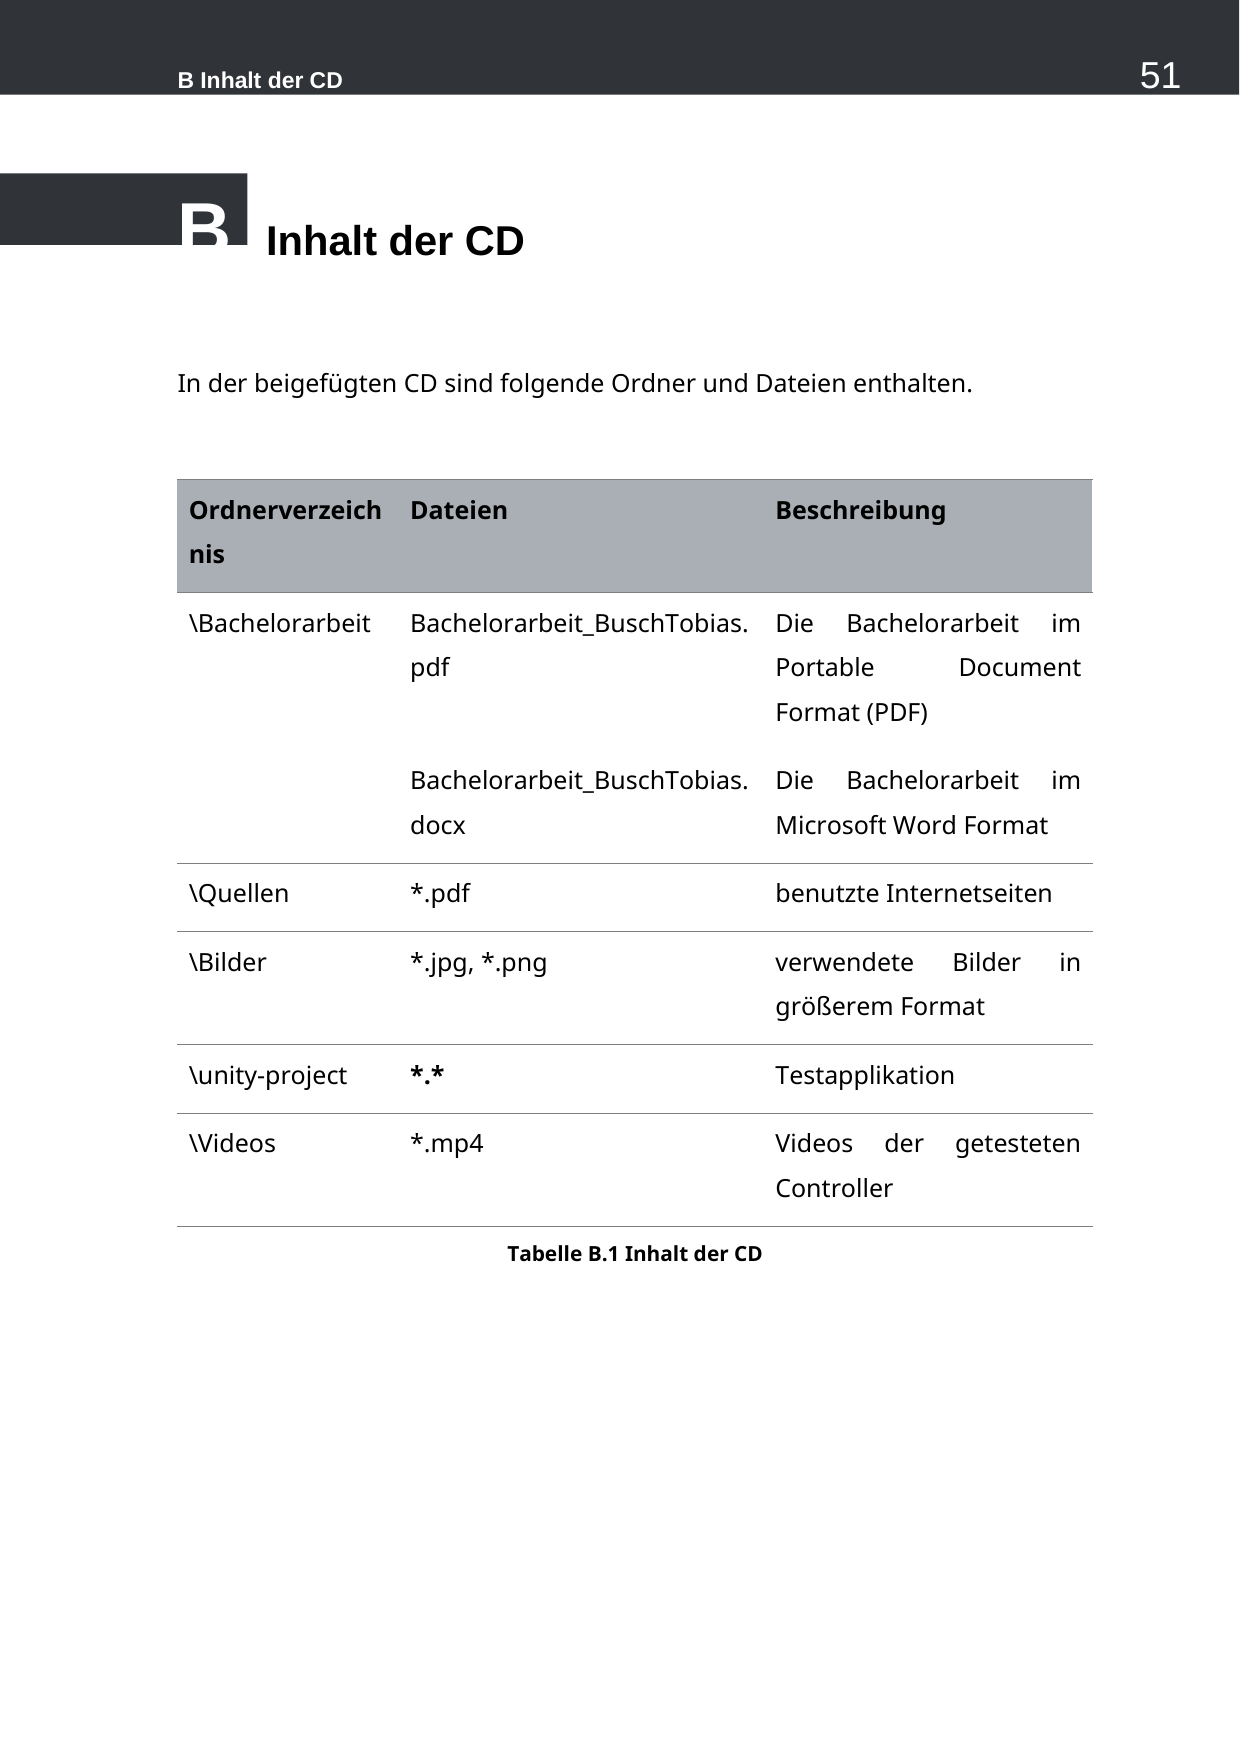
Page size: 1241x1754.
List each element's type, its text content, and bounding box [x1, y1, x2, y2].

text In der beigefügten CD sind folgende Ordner und Dateien enthalten. [177, 366, 1092, 400]
table_cell *.mp4 [399, 1114, 764, 1226]
table_cell \Videos [177, 1114, 399, 1226]
subtitle Inhalt der CD [177, 184, 1092, 271]
table_cell Die Bachelorarbeit im Portable Document Format (PDF) [764, 593, 1092, 749]
table_cell Videos der getesteten Controller [764, 1114, 1092, 1226]
table_cell \Bilder [177, 932, 399, 1044]
table_cell Die Bachelorarbeit im Microsoft Word Format [764, 750, 1092, 862]
table_cell \Quellen [177, 864, 399, 931]
table_cell Testapplikation [764, 1045, 1092, 1113]
table_header Beschreibung [764, 480, 1092, 592]
table_cell *.pdf [399, 864, 764, 931]
table_cell Bachelorarbeit_BuschTobias.docx [399, 750, 764, 862]
table_cell Bachelorarbeit_BuschTobias.pdf [399, 593, 764, 749]
table_cell \Bachelorarbeit [177, 593, 399, 862]
table_cell \unity-project [177, 1045, 399, 1113]
table_header Ordnerverzeichnis [177, 480, 399, 592]
table_cell benutzte Internetseiten [764, 864, 1092, 931]
table_cell verwendete Bilder in größerem Format [764, 932, 1092, 1044]
table_header Dateien [399, 480, 764, 592]
table_cell *.jpg, *.png [399, 932, 764, 1044]
table_cell *.* [399, 1045, 764, 1113]
